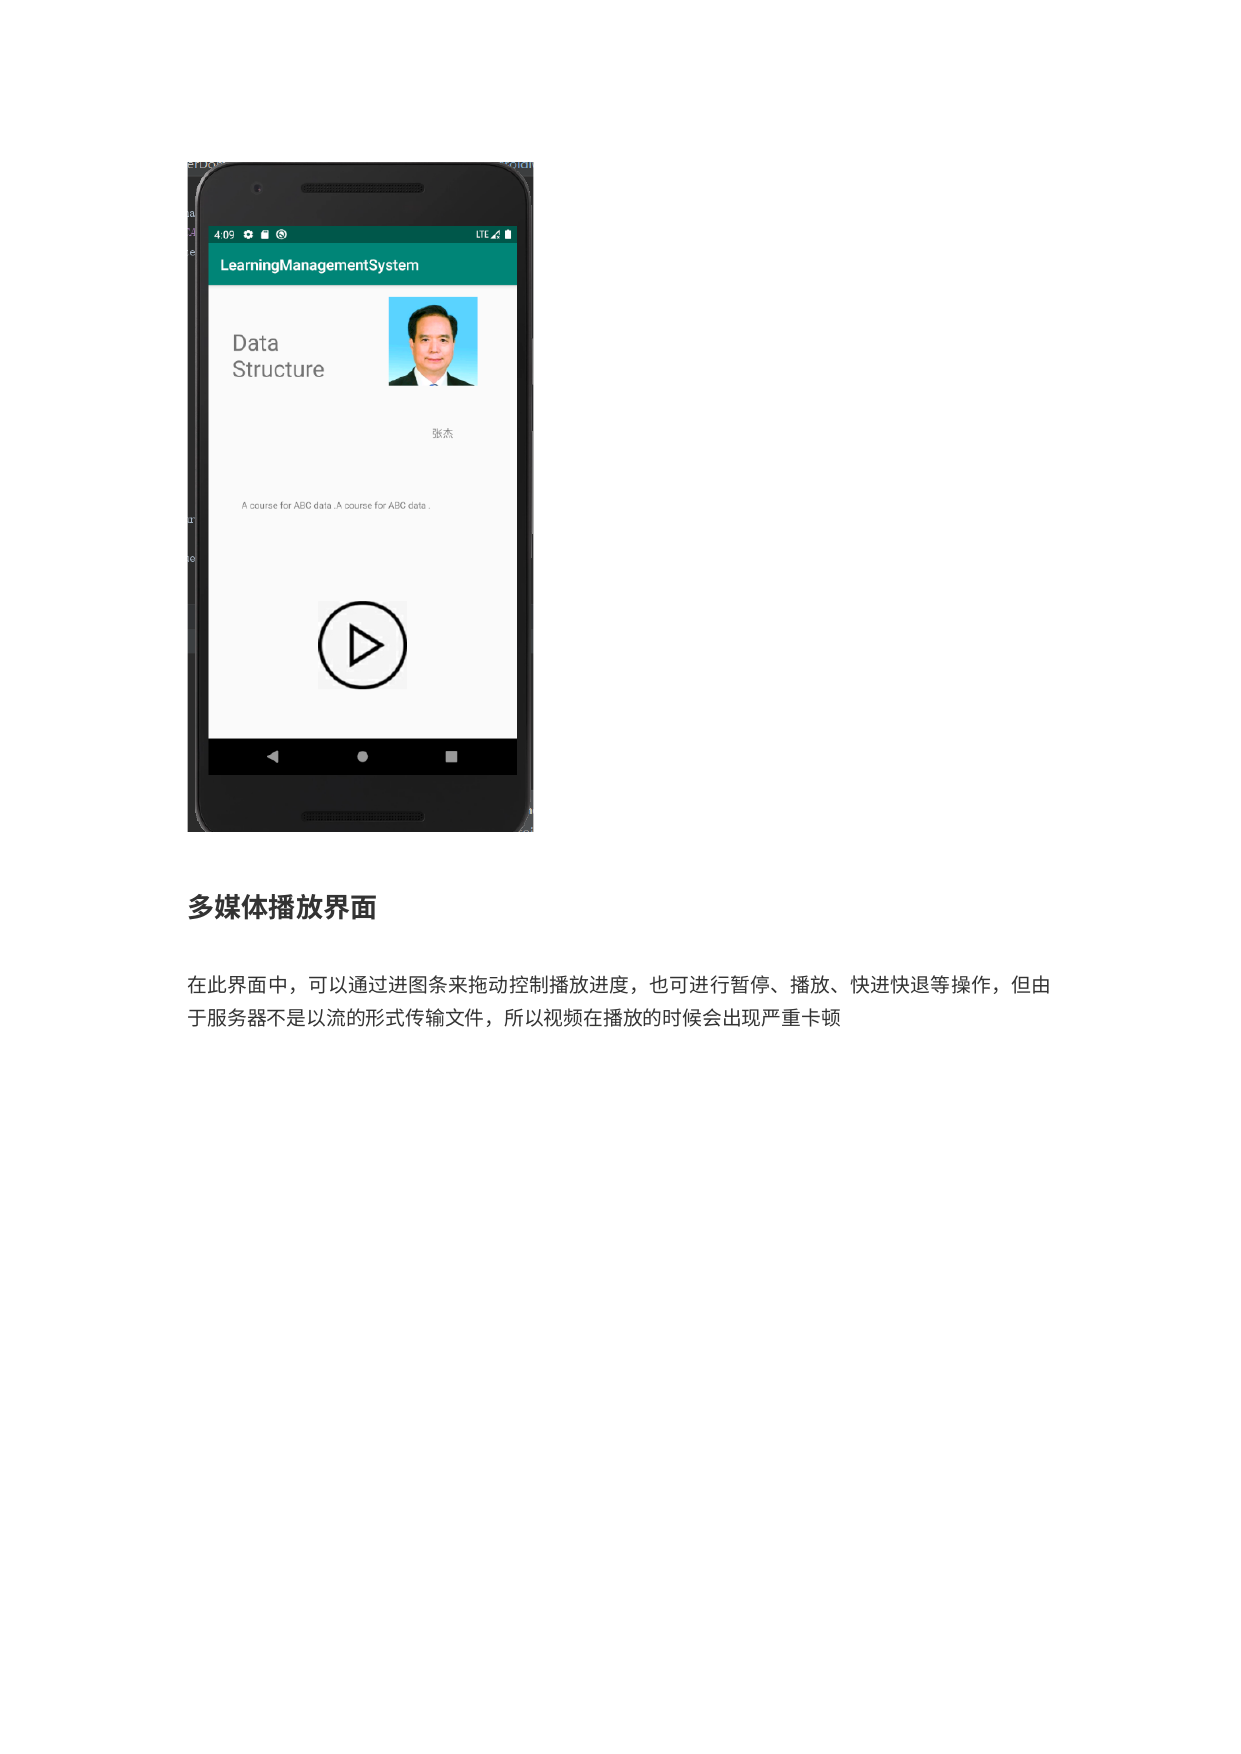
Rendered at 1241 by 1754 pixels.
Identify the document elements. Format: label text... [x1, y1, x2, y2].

subtitle 多媒体播放界面 [187, 874, 1053, 939]
picture [187, 162, 534, 832]
text 在此界面中，可以通过进图条来拖动控制播放进度，也可进行暂停、播放、快进快退等操作，但由于服务器不是以流的形式传输文件，所以视频在播放的时候会出现严重卡顿 [187, 968, 1053, 1033]
